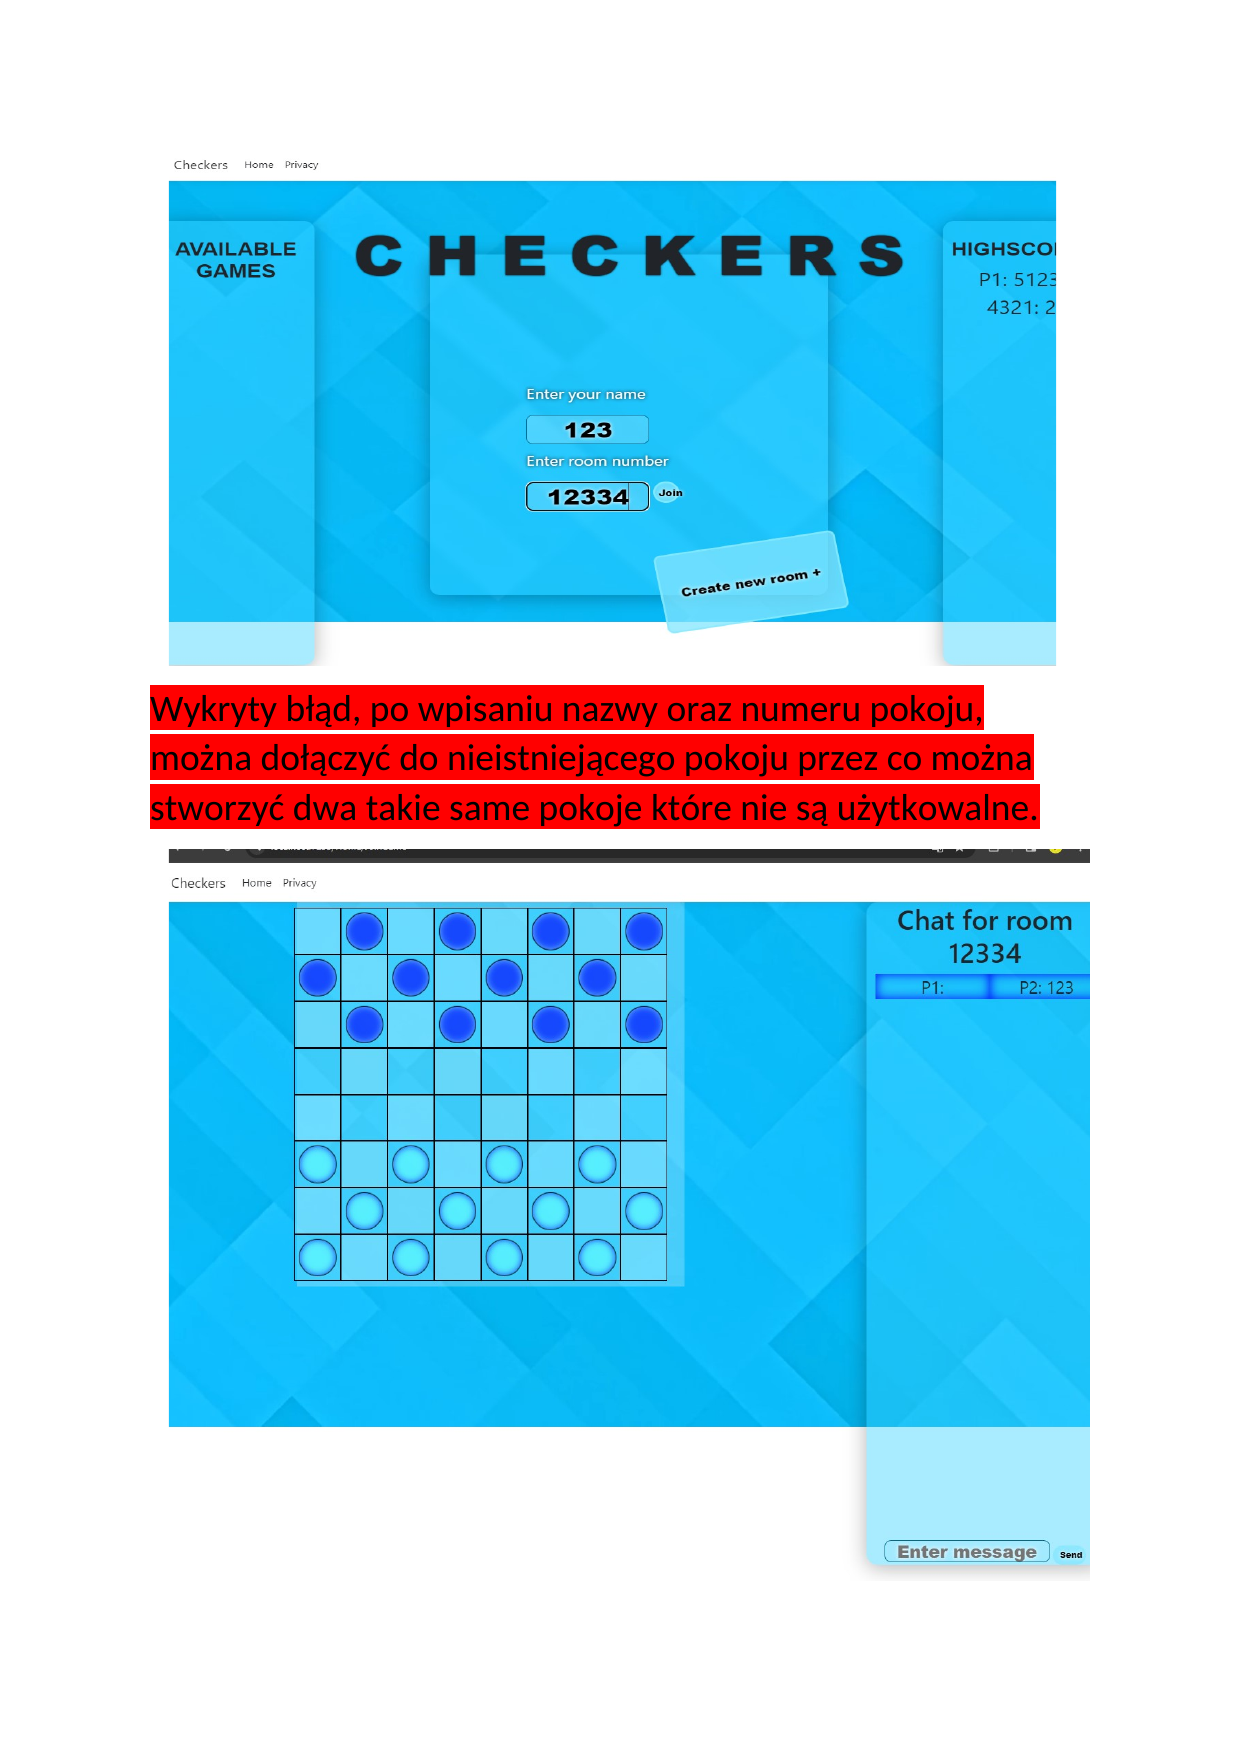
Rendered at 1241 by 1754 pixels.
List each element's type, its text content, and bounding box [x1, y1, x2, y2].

text Wykryty błąd, po wpisaniu nazwy oraz numeru pokoju, można dołączyć do nieistniejącego pokoju przez co można stworzyć dwa takie same pokoje które nie są użytkowalne. [150, 684, 1090, 829]
